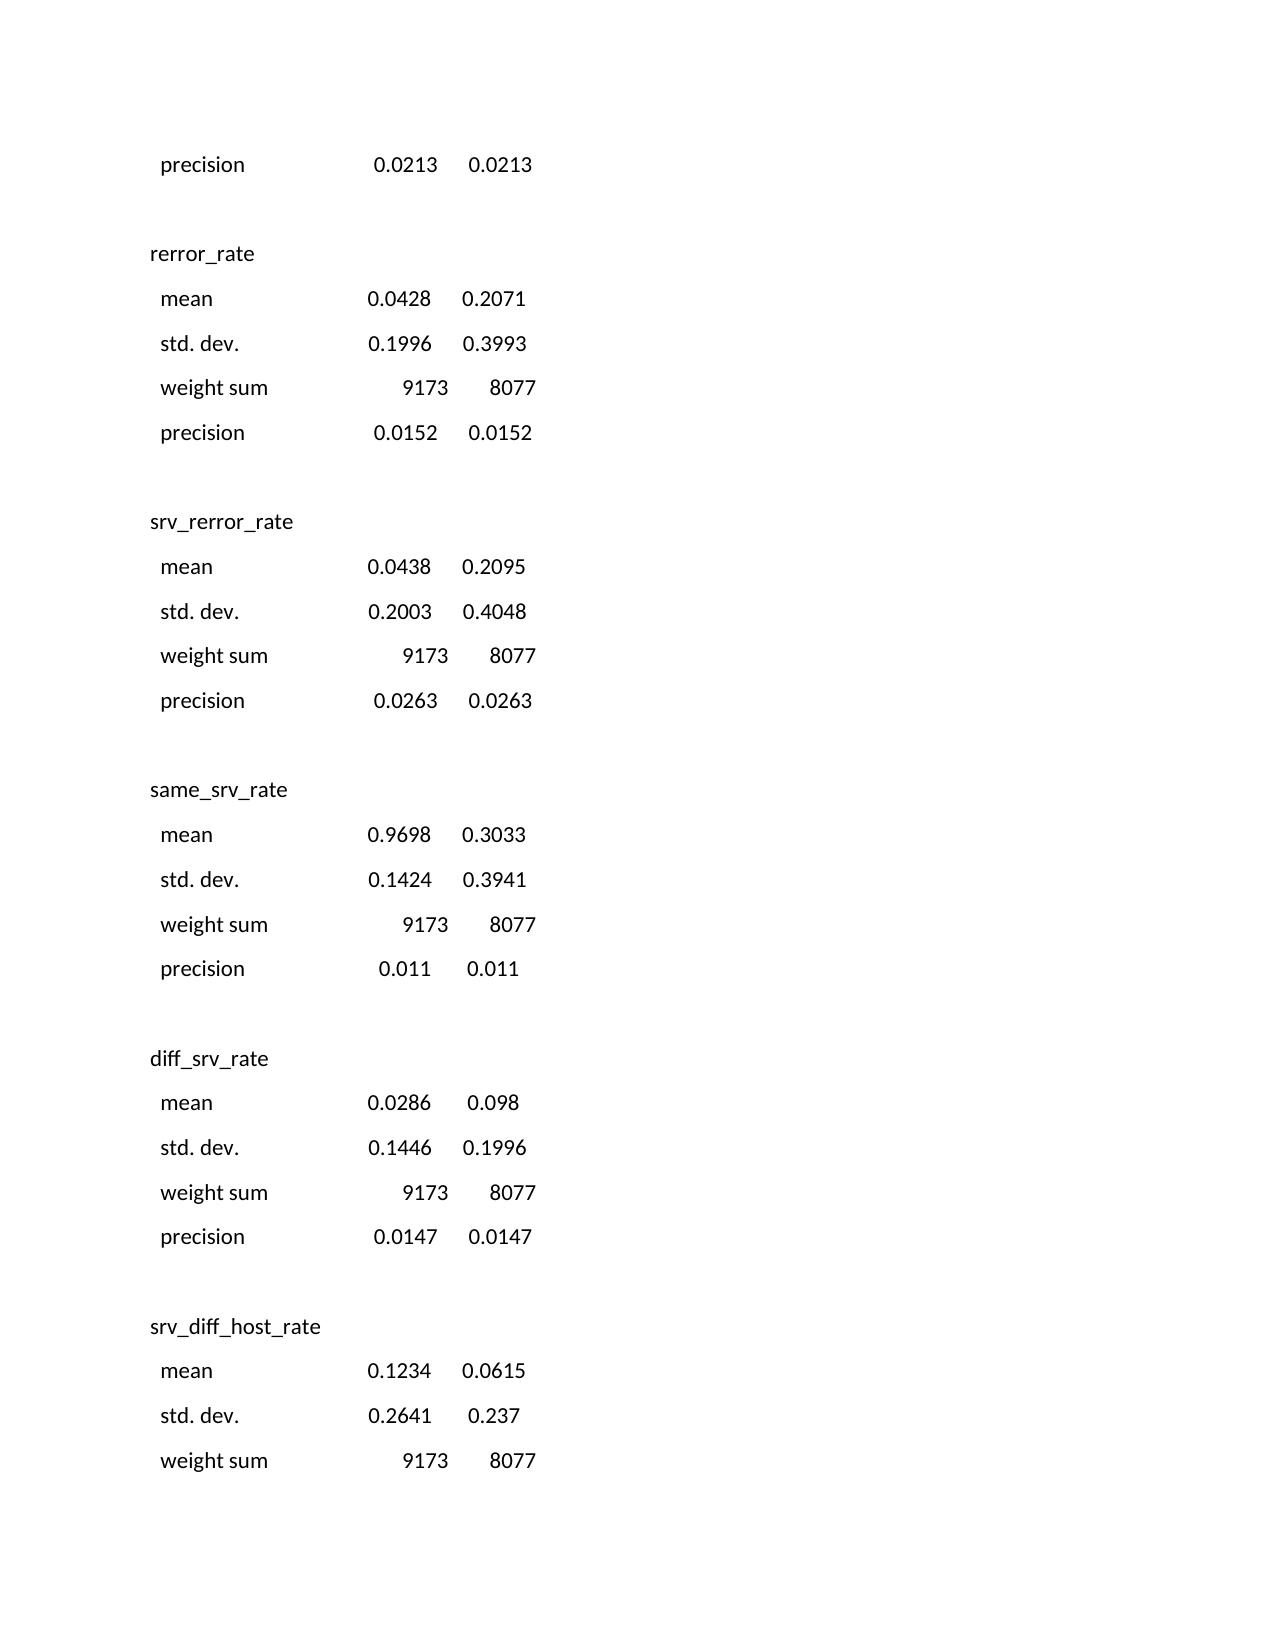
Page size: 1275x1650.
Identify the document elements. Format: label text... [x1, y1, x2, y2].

text std. dev. 0.2641 0.237 [150, 1401, 1125, 1429]
text precision 0.0147 0.0147 [150, 1222, 1125, 1251]
text mean 0.0286 0.098 [150, 1088, 1125, 1116]
text mean 0.0438 0.2095 [150, 552, 1125, 580]
text precision 0.011 0.011 [150, 954, 1125, 982]
text precision 0.0263 0.0263 [150, 686, 1125, 714]
text mean 0.1234 0.0615 [150, 1357, 1125, 1384]
text same_srv_rate [150, 776, 1125, 804]
text weight sum 9173 8077 [150, 1446, 1125, 1474]
text srv_diff_host_rate [150, 1312, 1125, 1340]
text mean 0.9698 0.3033 [150, 820, 1125, 848]
text mean 0.0428 0.2071 [150, 284, 1125, 312]
text precision 0.0152 0.0152 [150, 418, 1125, 446]
text std. dev. 0.1996 0.3993 [150, 329, 1125, 357]
text rerror_rate [150, 239, 1125, 267]
text std. dev. 0.1424 0.3941 [150, 865, 1125, 893]
text weight sum 9173 8077 [150, 1178, 1125, 1206]
text precision 0.0213 0.0213 [150, 150, 1125, 178]
text std. dev. 0.2003 0.4048 [150, 597, 1125, 625]
text weight sum 9173 8077 [150, 910, 1125, 938]
text weight sum 9173 8077 [150, 373, 1125, 401]
text std. dev. 0.1446 0.1996 [150, 1133, 1125, 1161]
text weight sum 9173 8077 [150, 642, 1125, 669]
text diff_srv_rate [150, 1044, 1125, 1072]
text srv_rerror_rate [150, 507, 1125, 536]
